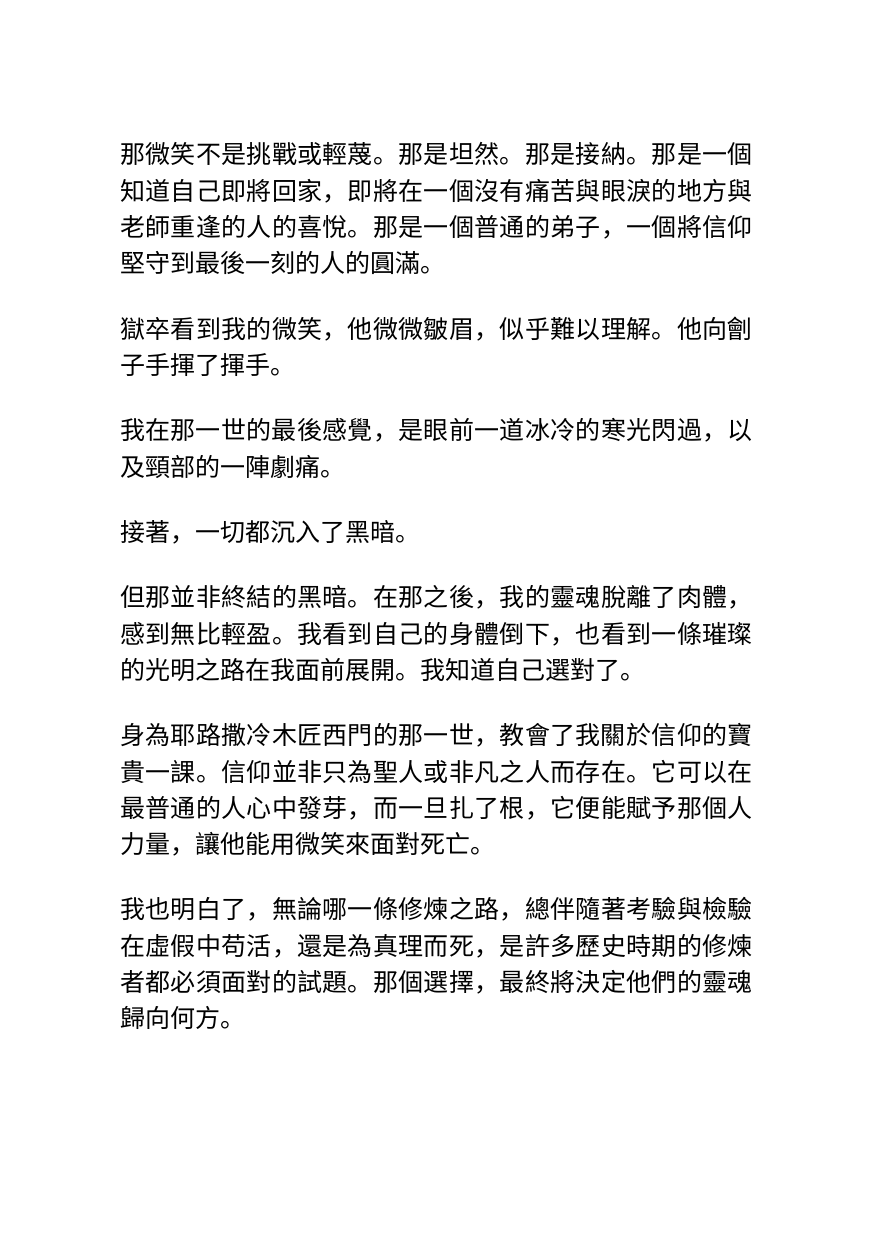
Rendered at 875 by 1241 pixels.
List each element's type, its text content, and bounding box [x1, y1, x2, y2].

text 接著，一切都沉入了黑暗。 [120, 512, 754, 549]
text 我在那一世的最後感覺，是眼前一道冰冷的寒光閃過，以及頸部的一陣劇痛。 [120, 411, 754, 483]
text 我也明白了，無論哪一條修煉之路，總伴隨著考驗與檢驗。在虛假中苟活，還是為真理而死，是許多歷史時期的修煉者都必須面對的試題。那個選擇，最終將決定他們的靈魂歸向何方。 [120, 890, 754, 1035]
text 但那並非終結的黑暗。在那之後，我的靈魂脫離了肉體，感到無比輕盈。我看到自己的身體倒下，也看到一條璀璨的光明之路在我面前展開。我知道自己選對了。 [120, 578, 754, 687]
text 那微笑不是挑戰或輕蔑。那是坦然。那是接納。那是一個知道自己即將回家，即將在一個沒有痛苦與眼淚的地方與老師重逢的人的喜悅。那是一個普通的弟子，一個將信仰堅守到最後一刻的人的圓滿。 [120, 135, 754, 280]
text 身為耶路撒冷木匠西門的那一世，教會了我關於信仰的寶貴一課。信仰並非只為聖人或非凡之人而存在。它可以在最普通的人心中發芽，而一旦扎了根，它便能賦予那個人力量，讓他能用微笑來面對死亡。 [120, 716, 754, 861]
text 獄卒看到我的微笑，他微微皺眉，似乎難以理解。他向劊子手揮了揮手。 [120, 309, 754, 382]
